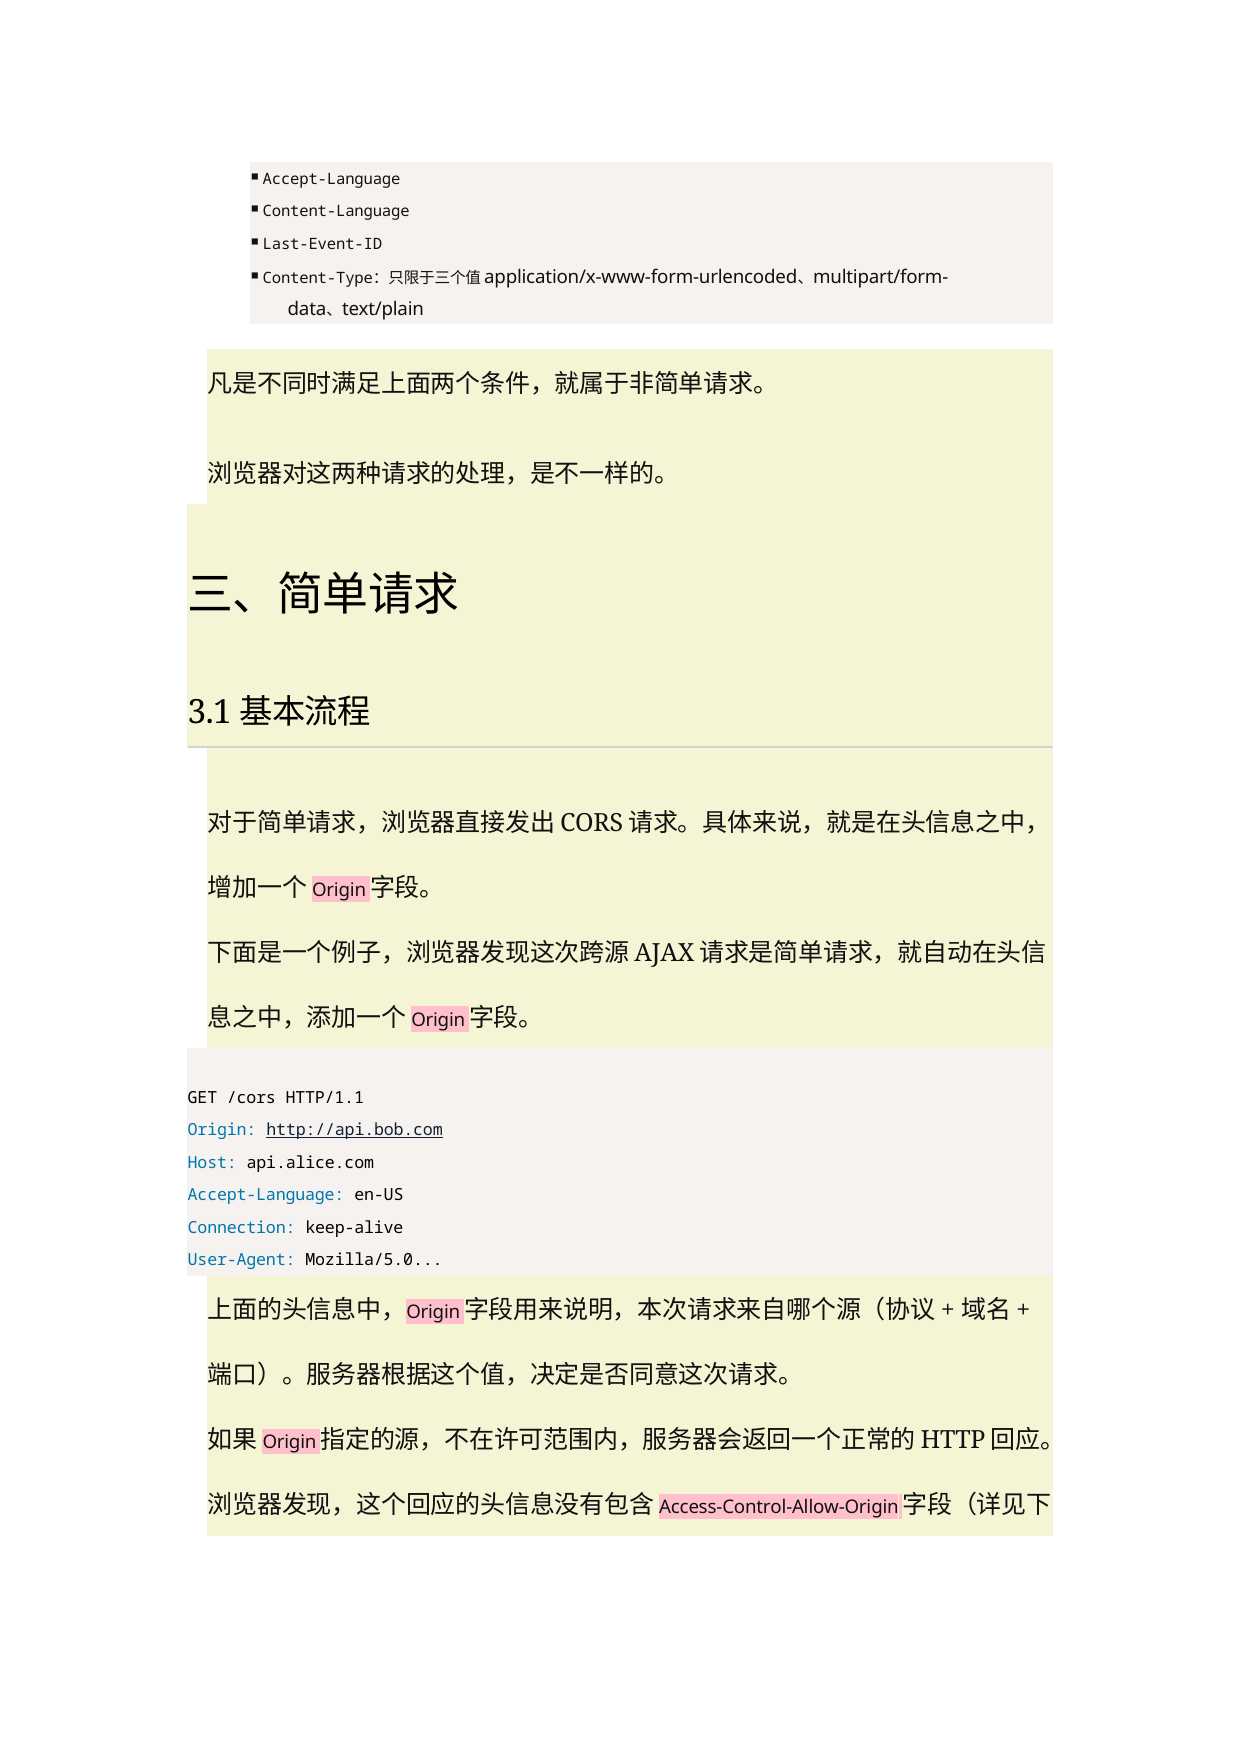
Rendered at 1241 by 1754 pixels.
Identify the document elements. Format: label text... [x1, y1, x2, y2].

text Host: api.alice.com [187, 1146, 1053, 1178]
text 凡是不同时满足上面两个条件，就属于非简单请求。 [207, 349, 1053, 414]
text Accept-Language: en-US [187, 1178, 1053, 1211]
text 上面的头信息中，Origin字段用来说明，本次请求来自哪个源（协议 + 域名 + 端口）。服务器根据这个值，决定是否同意这次请求。 [207, 1276, 1053, 1406]
text User-Agent: Mozilla/5.0... [187, 1243, 1053, 1276]
list Content-Type：只限于三个值application/x-www-form-urlencoded、multipart/form-data、text/plain [250, 259, 1053, 324]
text Connection: keep-alive [187, 1211, 1053, 1243]
list Last-Event-ID [250, 227, 1053, 259]
text 下面是一个例子，浏览器发现这次跨源AJAX请求是简单请求，就自动在头信息之中，添加一个Origin字段。 [207, 918, 1053, 1048]
text GET /cors HTTP/1.1 [187, 1081, 1053, 1113]
text 浏览器对这两种请求的处理，是不一样的。 [207, 439, 1053, 504]
list Content-Language [250, 194, 1053, 227]
subtitle 3.1 基本流程 [187, 677, 1053, 748]
subtitle 三、简单请求 [187, 542, 1053, 639]
text 对于简单请求，浏览器直接发出CORS请求。具体来说，就是在头信息之中，增加一个Origin字段。 [207, 788, 1053, 918]
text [207, 1406, 1053, 1536]
text Origin: http://api.bob.com [187, 1113, 1053, 1146]
list Accept-Language [250, 162, 1053, 194]
